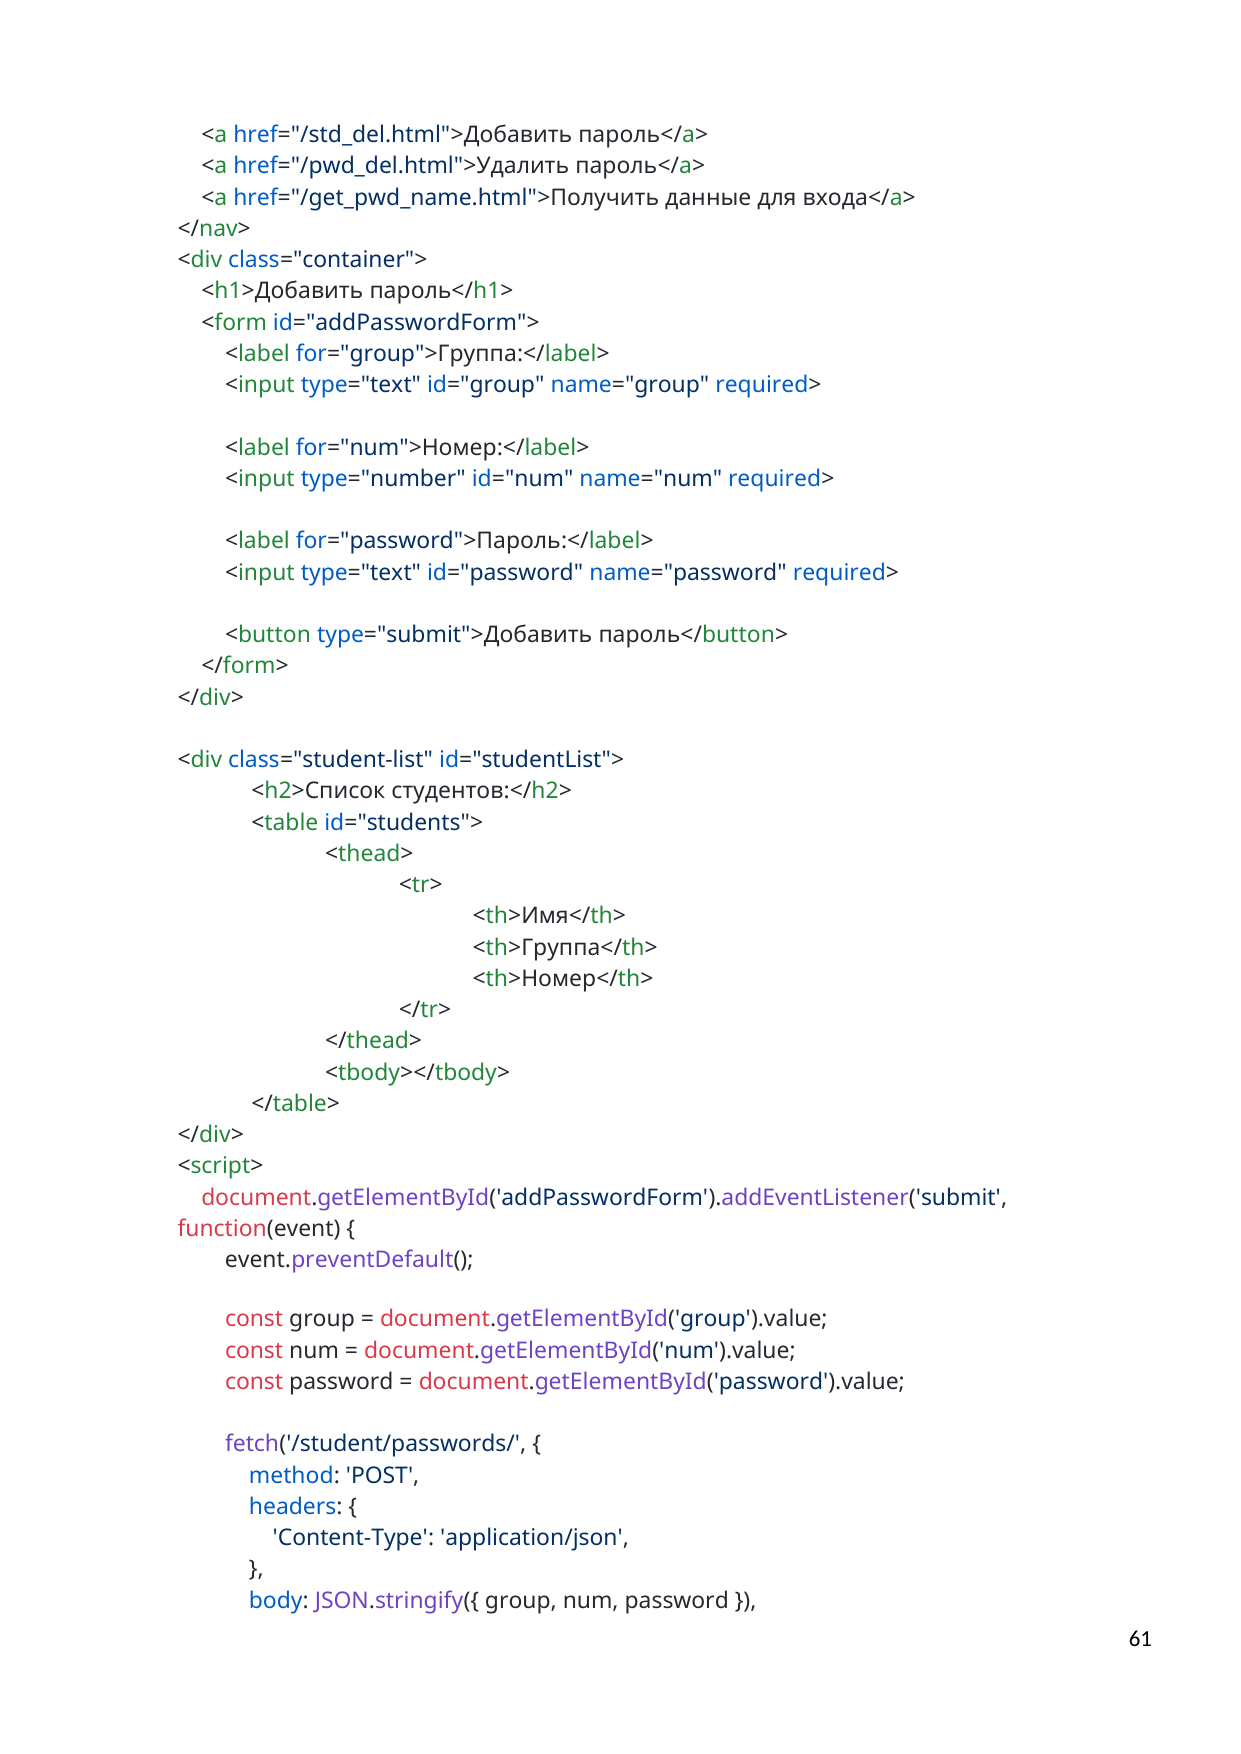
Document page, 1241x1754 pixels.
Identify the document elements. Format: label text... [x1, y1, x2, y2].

text headers: { [177, 1490, 1152, 1521]
text document.getElementById('addPasswordForm').addEventListener('submit', function(event) { [177, 1181, 1152, 1243]
text <form id="addPasswordForm"> [201, 306, 1152, 337]
text <a href="/pwd_del.html">Удалить пароль</a> [201, 149, 476, 181]
text <a href="/get_pwd_name.html">Получить данные для входа</a> [868, 181, 1152, 212]
text <label for="group">Группа:</label> [523, 337, 1152, 368]
text body: JSON.stringify({ group, num, password }), [177, 1584, 1152, 1615]
text <label for="password">Пароль:</label> [225, 524, 476, 556]
text <thead> [325, 837, 1152, 868]
text </div> [177, 1118, 1152, 1149]
text <tbody></tbody> [325, 1056, 1152, 1087]
text const group = document.getElementById('group').value; [177, 1302, 1152, 1334]
text </nav> [177, 212, 1152, 243]
text <th>Группа</th> [472, 931, 521, 962]
text <button type="submit">Добавить пароль</button> [680, 618, 1152, 649]
text </div> [177, 681, 1152, 712]
text <input type="text" id="group" name="group" required> [225, 368, 1152, 399]
text <label for="num">Номер:</label> [503, 431, 1152, 462]
text }, [177, 1552, 1152, 1584]
text <input type="number" id="num" name="num" required> [225, 462, 1152, 493]
text <th>Номер</th> [472, 962, 521, 993]
text <button type="submit">Добавить пароль</button> [225, 618, 484, 649]
text <a href="/std_del.html">Добавить пароль</a> [660, 118, 1152, 149]
text <th>Имя</th> [472, 899, 521, 931]
text </table> [251, 1087, 1152, 1118]
text <h1>Добавить пароль</h1> [451, 274, 1152, 306]
text 'Content-Type': 'application/json', [177, 1521, 1152, 1552]
text <h2>Список студентов:</h2> [509, 774, 1152, 806]
text const password = document.getElementById('password').value; [177, 1365, 1152, 1396]
text event.preventDefault(); [177, 1243, 1152, 1274]
text <th>Группа</th> [600, 931, 1152, 962]
text <h1>Добавить пароль</h1> [201, 274, 255, 306]
text <th>Номер</th> [596, 962, 1152, 993]
text fetch('/student/passwords/', { [177, 1427, 1152, 1459]
text <script> [177, 1149, 1152, 1181]
text <a href="/std_del.html">Добавить пароль</a> [201, 118, 464, 149]
text <th>Имя</th> [568, 899, 1152, 931]
text </form> [201, 649, 1152, 681]
text <a href="/pwd_del.html">Удалить пароль</a> [657, 149, 1152, 181]
text </tr> [398, 993, 1152, 1024]
text <input type="text" id="password" name="password" required> [225, 556, 1152, 587]
text <div class="student-list" id="studentList"> [177, 743, 1152, 774]
text <h2>Список студентов:</h2> [251, 774, 305, 806]
text <table id="students"> [251, 806, 1152, 837]
text <div class="container"> [177, 243, 1152, 274]
text <label for="password">Пароль:</label> [567, 524, 1152, 556]
text <a href="/get_pwd_name.html">Получить данные для входа</a> [201, 181, 550, 212]
text <label for="num">Номер:</label> [225, 431, 422, 462]
text const num = document.getElementById('num').value; [177, 1334, 1152, 1365]
text method: 'POST', [177, 1459, 1152, 1490]
text </thead> [325, 1024, 1152, 1056]
text <label for="group">Группа:</label> [225, 337, 438, 368]
text <tr> [398, 868, 1152, 899]
